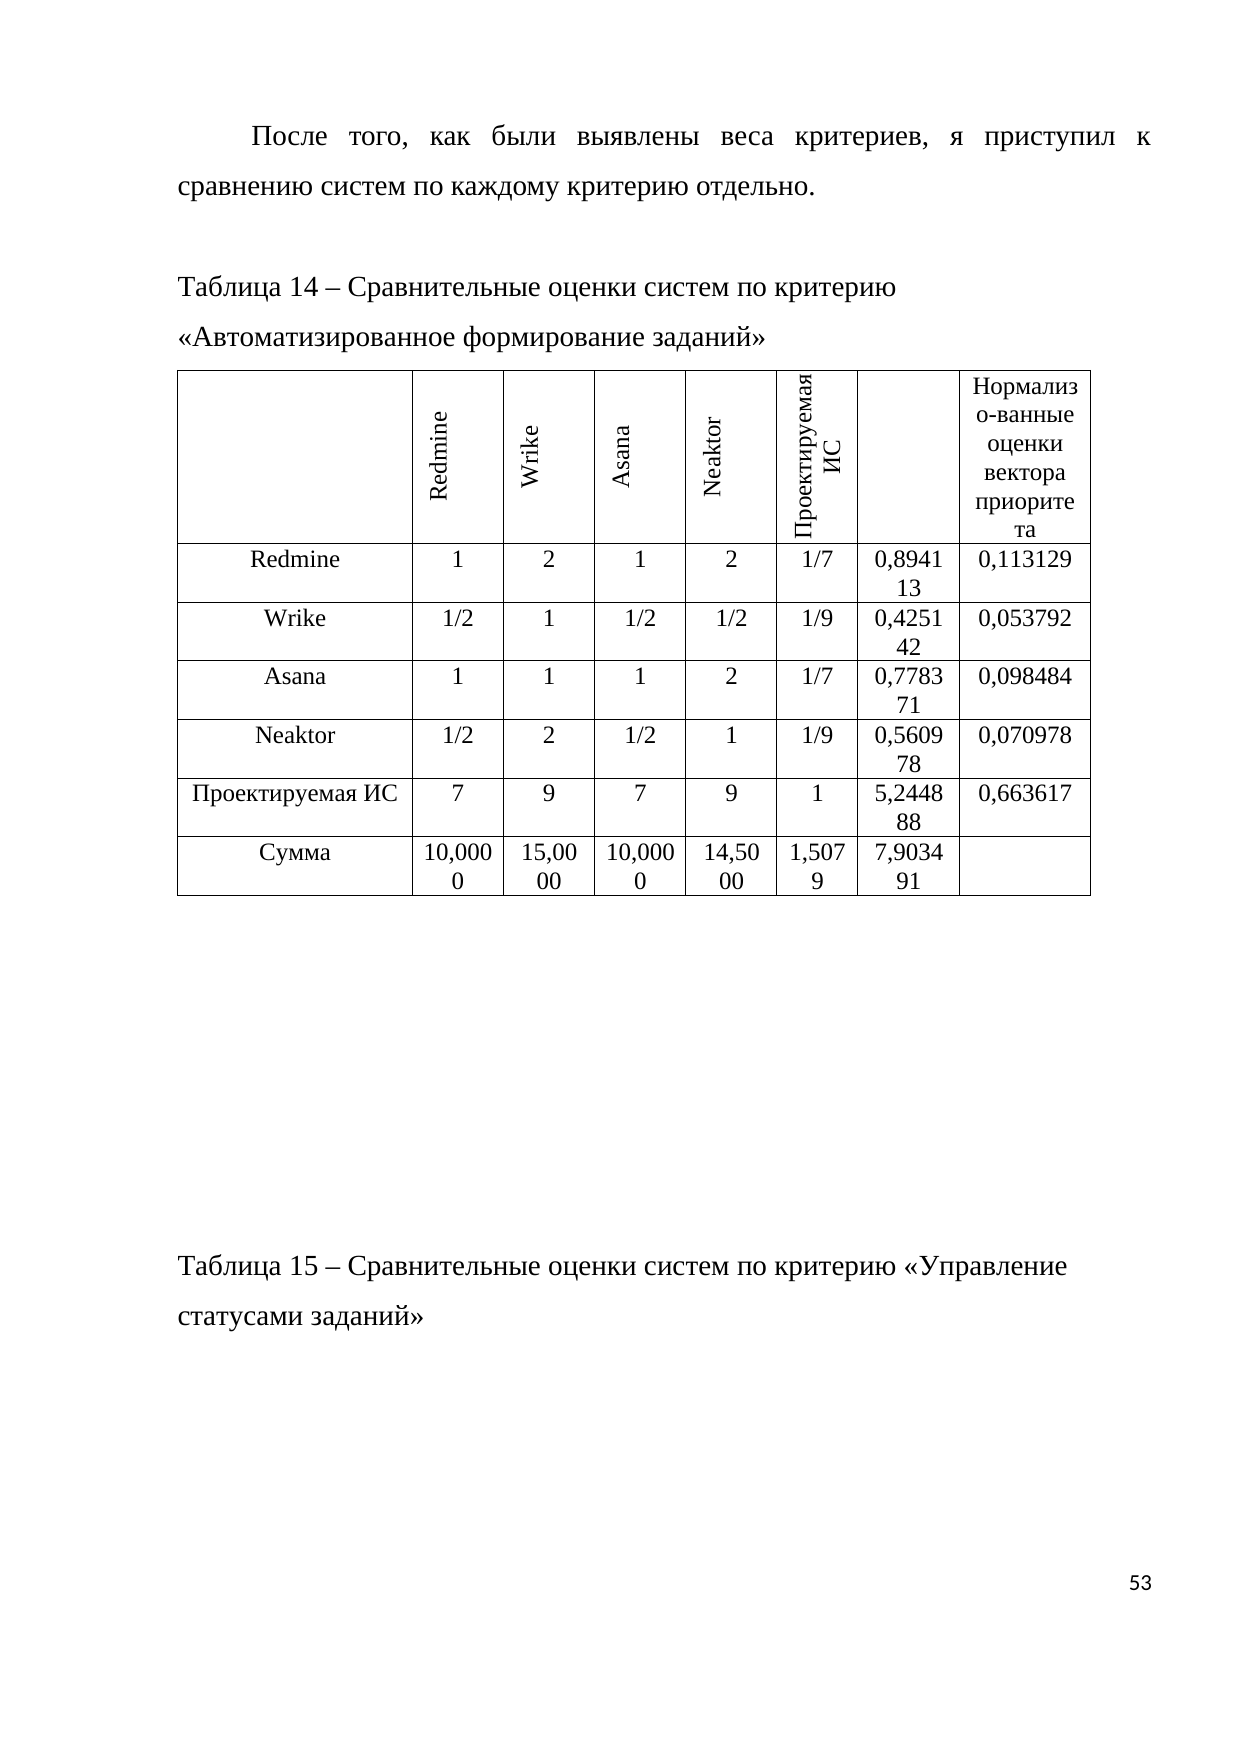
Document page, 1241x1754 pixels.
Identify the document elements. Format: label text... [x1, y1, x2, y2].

table_cell 2 [504, 720, 594, 777]
table_cell 0,425142 [858, 603, 959, 660]
table_cell 0,098484 [960, 661, 1090, 719]
table_cell 1/7 [777, 544, 857, 602]
table_cell 1 [595, 544, 685, 602]
table_cell 1 [504, 603, 594, 660]
table_cell 1/7 [777, 661, 857, 719]
table_cell 2 [504, 544, 594, 602]
table_header Нормализо-ванные оценки вектора приоритета [960, 371, 1090, 543]
table_cell 10,0000 [595, 837, 685, 894]
table_cell 0,894113 [858, 544, 959, 602]
table_cell 1/2 [413, 720, 503, 777]
text Таблица 15 – Сравнительные оценки систем по критерию «Управление статусами заданий» [177, 1248, 1152, 1332]
table_header [178, 371, 412, 543]
table_cell 14,5000 [686, 837, 776, 894]
table_cell 2 [686, 544, 776, 602]
table_cell 10,0000 [413, 837, 503, 894]
table_cell 7 [595, 779, 685, 836]
table_cell 1/9 [777, 603, 857, 660]
table_cell 1 [413, 661, 503, 719]
table_cell 1/2 [413, 603, 503, 660]
table_cell Проектируемая ИС [178, 779, 412, 836]
table_cell 5,244888 [858, 779, 959, 836]
table_cell 9 [686, 779, 776, 836]
table_cell 1/9 [777, 720, 857, 777]
table_cell 1 [595, 661, 685, 719]
table_cell 2 [686, 661, 776, 719]
table_cell [960, 837, 1090, 894]
table_cell Neaktor [178, 720, 412, 777]
table_cell 7 [413, 779, 503, 836]
table_header Redmine [413, 371, 503, 543]
table_cell Redmine [178, 544, 412, 602]
table_cell 0,070978 [960, 720, 1090, 777]
table_header Neaktor [686, 371, 776, 543]
table_cell Сумма [178, 837, 412, 894]
table_header Проектируемая ИС [777, 371, 857, 543]
table_cell 0,113129 [960, 544, 1090, 602]
table_header Asana [595, 371, 685, 543]
table_cell 7,903491 [858, 837, 959, 894]
table_cell 1 [777, 779, 857, 836]
table_header [858, 371, 959, 543]
table_cell 0,560978 [858, 720, 959, 777]
table_cell Asana [178, 661, 412, 719]
table_cell 0,053792 [960, 603, 1090, 660]
table_cell 1/2 [686, 603, 776, 660]
table_cell 0,778371 [858, 661, 959, 719]
table_cell 15,0000 [504, 837, 594, 894]
table_cell 1 [504, 661, 594, 719]
table_cell 1/2 [595, 603, 685, 660]
table_cell 9 [504, 779, 594, 836]
table_header Wrike [504, 371, 594, 543]
table_cell 1,5079 [777, 837, 857, 894]
text После того, как были выявлены веса критериев, я приступил к сравнению систем по каждому критерию отдельно. [177, 118, 1152, 202]
table_cell 1/2 [595, 720, 685, 777]
text Таблица 14 – Сравнительные оценки систем по критерию «Автоматизированное формирование заданий» [177, 269, 1152, 353]
table_cell 1 [413, 544, 503, 602]
table_cell 0,663617 [960, 779, 1090, 836]
table_cell 1 [686, 720, 776, 777]
table_cell Wrike [178, 603, 412, 660]
